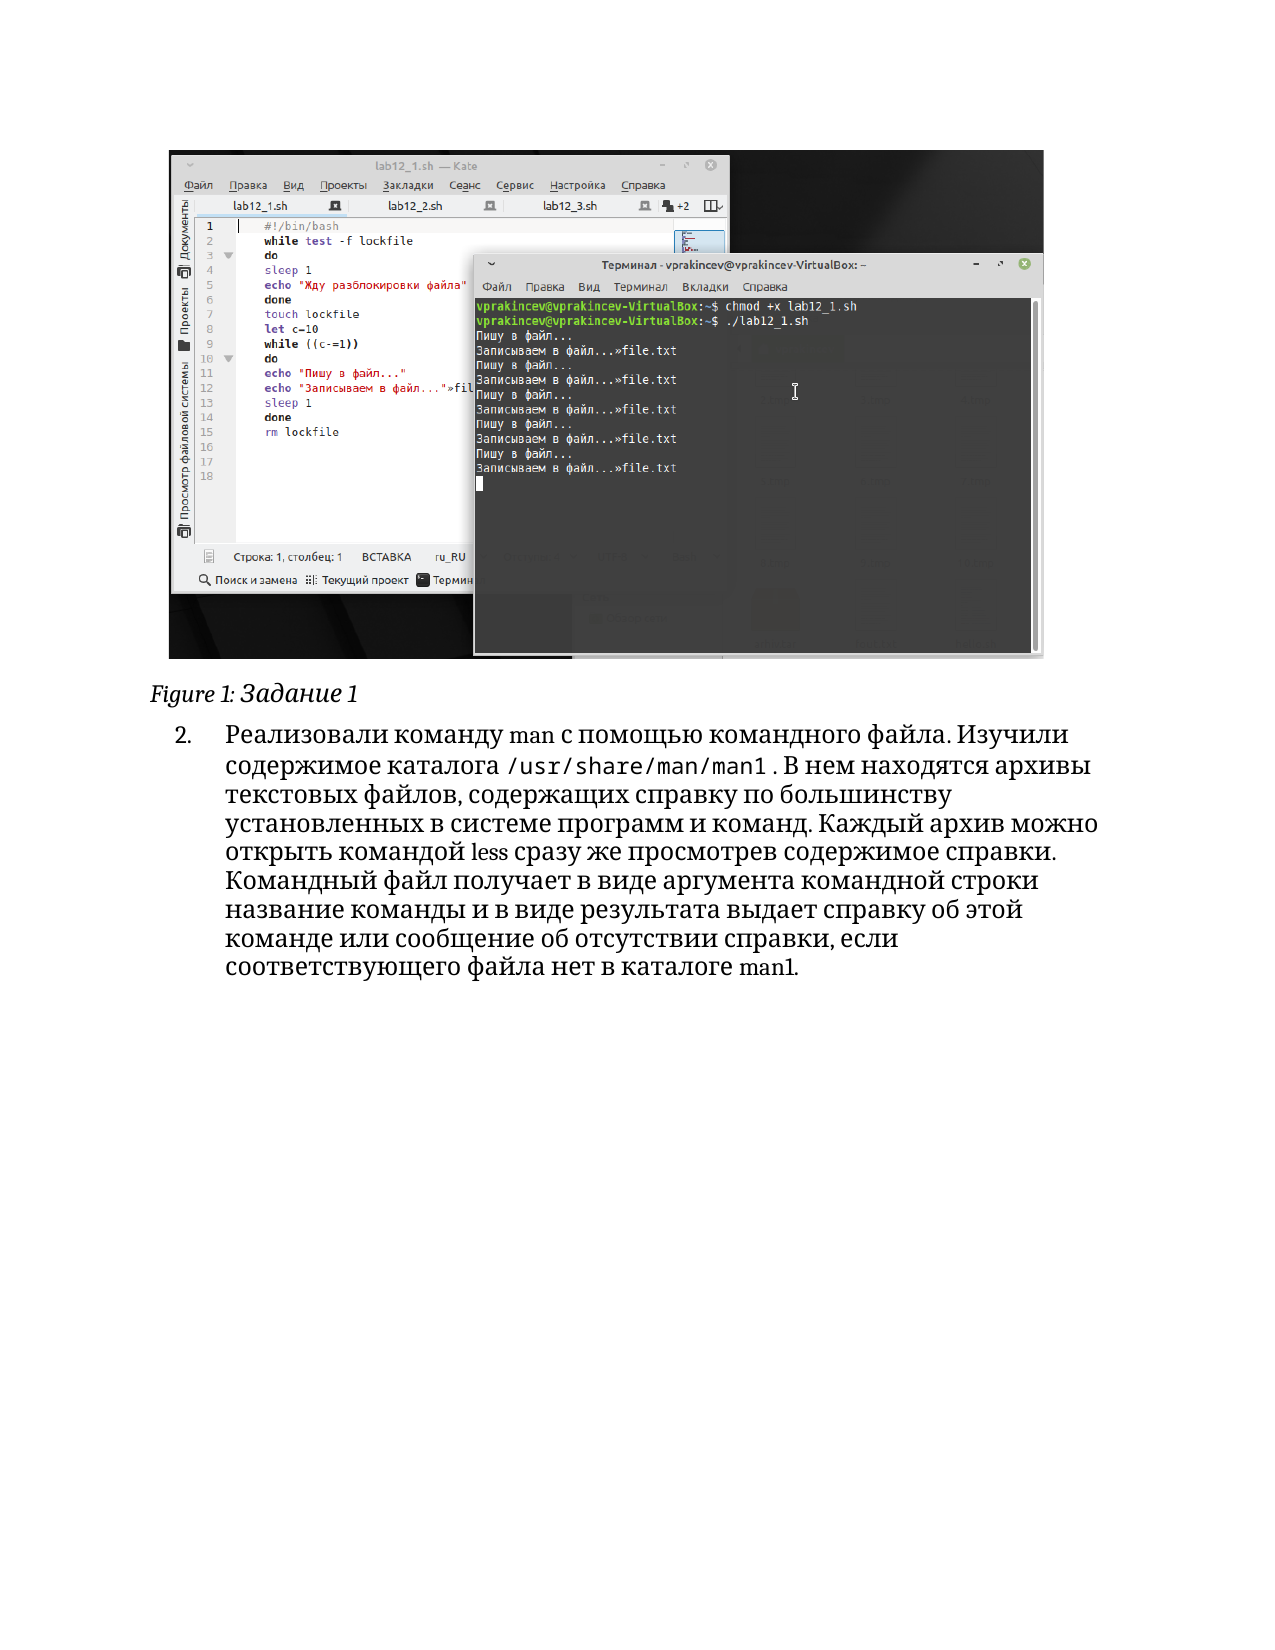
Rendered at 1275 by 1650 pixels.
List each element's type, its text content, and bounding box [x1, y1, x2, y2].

text Figure 1: Задание 1 [150, 679, 1125, 708]
list Реализовали команду man с помощью командного файла. Изучили содержимое каталога /usr/share/man/man1 . В нем находятся архивы текстовых файлов, содержащих справку по большинству установленных в системе программ и команд. Каждый архив можно открыть командой less сразу же просмотрев содержимое справки. Командный файл получает в виде аргумента командной строки название команды и в виде результата выдает справку об этой команде или сообщение об отсутствии справки, если соответствующего файла нет в каталоге man1. [175, 721, 1125, 982]
picture [168, 150, 1044, 659]
